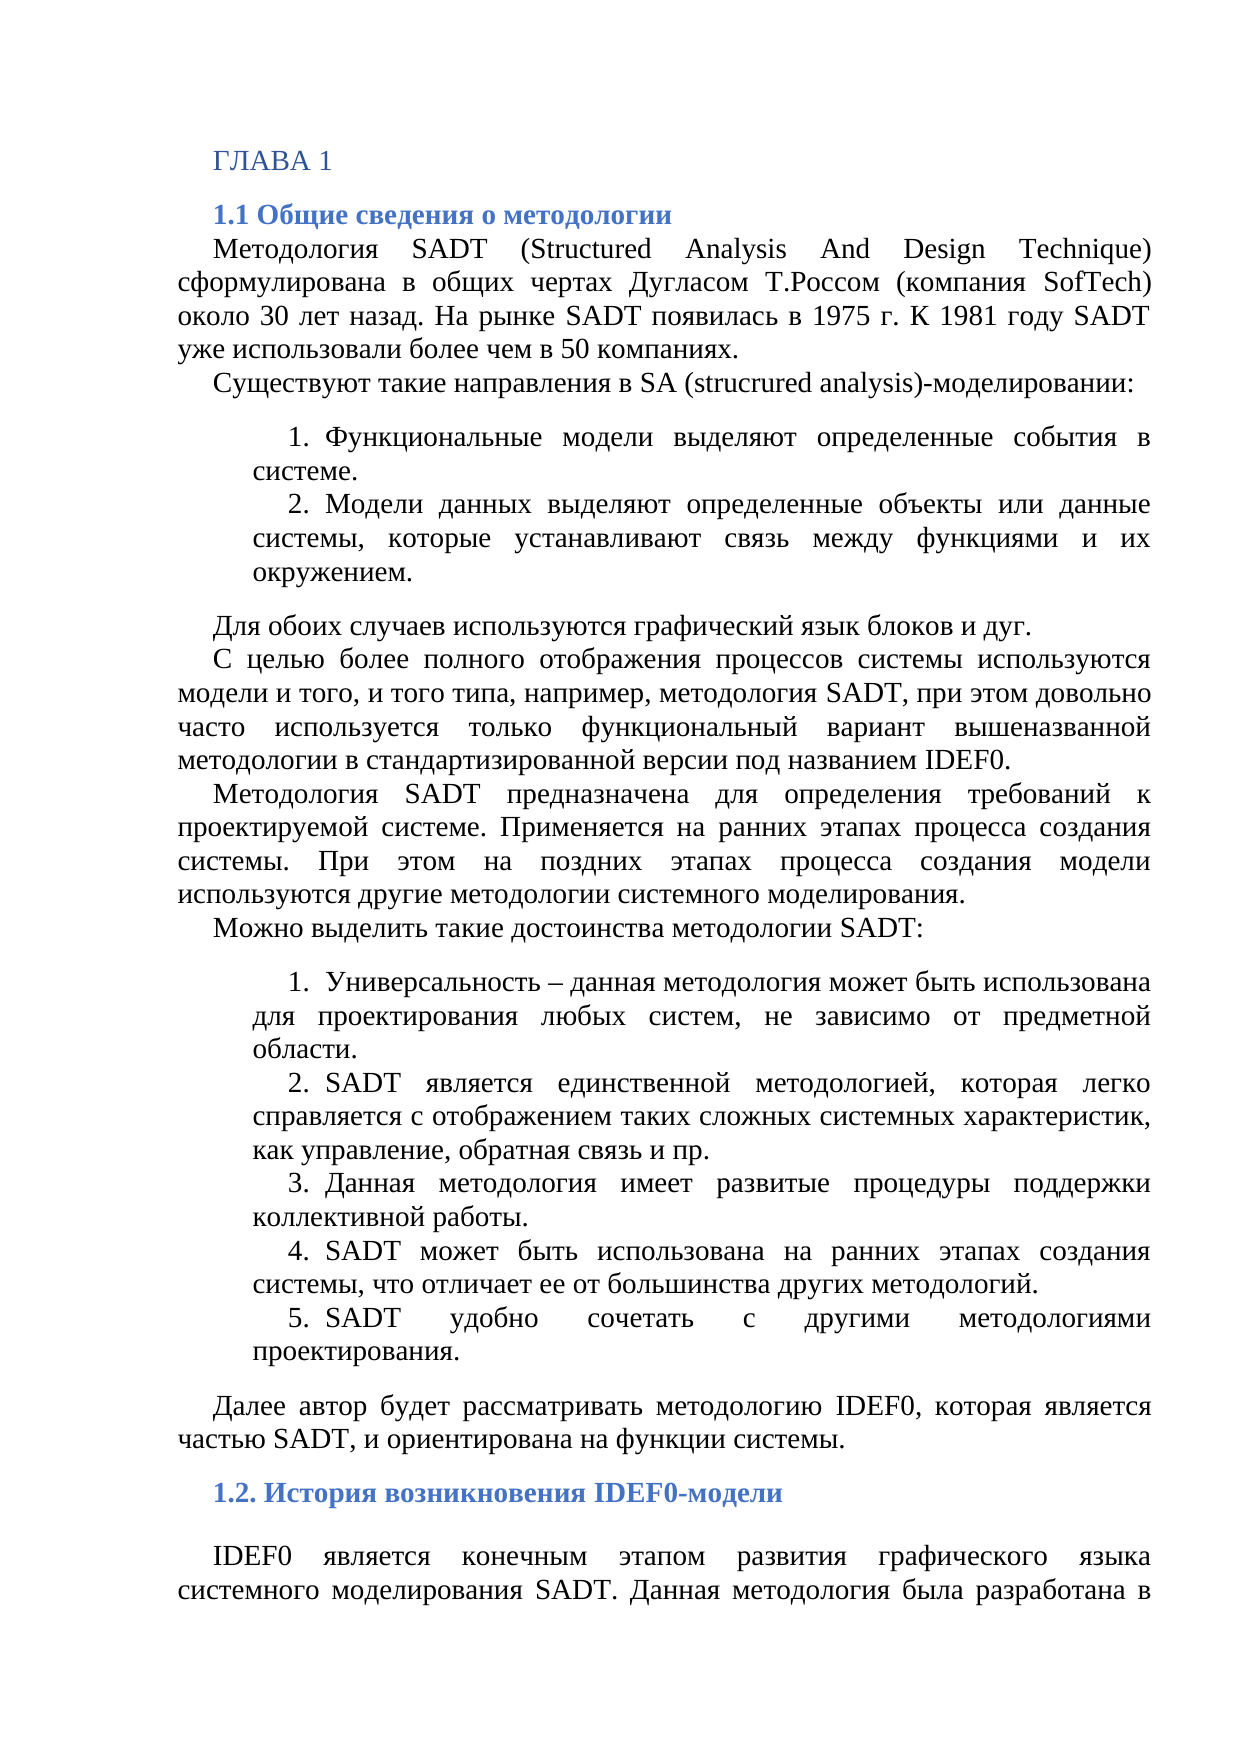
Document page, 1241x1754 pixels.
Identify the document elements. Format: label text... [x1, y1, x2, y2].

text Для обоих случаев используются графический язык блоков и дуг. [177, 608, 1152, 642]
list Универсальность – данная методология может быть использована для проектирования любых систем, не зависимо от предметной области. [252, 964, 1152, 1065]
text Методология SADT (Structured Analysis And Design Technique) сформулирована в общих чертах Дугласом Т.Россом (компания SofTech) около 30 лет назад. На рынке SADT появилась в 1975 г. К 1981 году SADT уже использовали более чем в 50 компаниях. [177, 231, 1152, 365]
text С целью более полного отображения процессов системы используются модели и того, и того типа, например, методология SADT, при этом довольно часто используется только функциональный вариант вышеназванной методологии в стандартизированной версии под названием IDEF0. [177, 642, 1152, 776]
list Модели данных выделяют определенные объекты или данные системы, которые устанавливают связь между функциями и их окружением. [252, 487, 1152, 587]
list SADT удобно сочетать с другими методологиями проектирования. [252, 1300, 1152, 1367]
list SADT может быть использована на ранних этапах создания системы, что отличает ее от большинства других методологий. [252, 1233, 1152, 1300]
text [177, 1538, 1152, 1605]
subtitle ГЛАВА 1 [177, 143, 1152, 177]
list Данная методология имеет развитые процедуры поддержки коллективной работы. [252, 1166, 1152, 1233]
subtitle 1.1 Общие сведения о методологии [177, 197, 1152, 231]
list SADT является единственной методологией, которая легко справляется с отображением таких сложных системных характеристик, как управление, обратная связь и пр. [252, 1065, 1152, 1166]
subtitle 1.2. История возникновения IDEF0-модели [177, 1476, 1152, 1509]
text Далее автор будет рассматривать методологию IDEF0, которая является частью SADT, и ориентирована на функции системы. [177, 1388, 1152, 1455]
list Функциональные модели выделяют определенные события в системе. [252, 419, 1152, 487]
text Можно выделить такие достоинства методологии SADT: [177, 910, 1152, 943]
text Методология SADT предназначена для определения требований к проектируемой системе. Применяется на ранних этапах процесса создания системы. При этом на поздних этапах процесса создания модели используются другие методологии системного моделирования. [177, 776, 1152, 910]
text Существуют такие направления в SA (strucrured analysis)-моделировании: [177, 365, 1152, 399]
